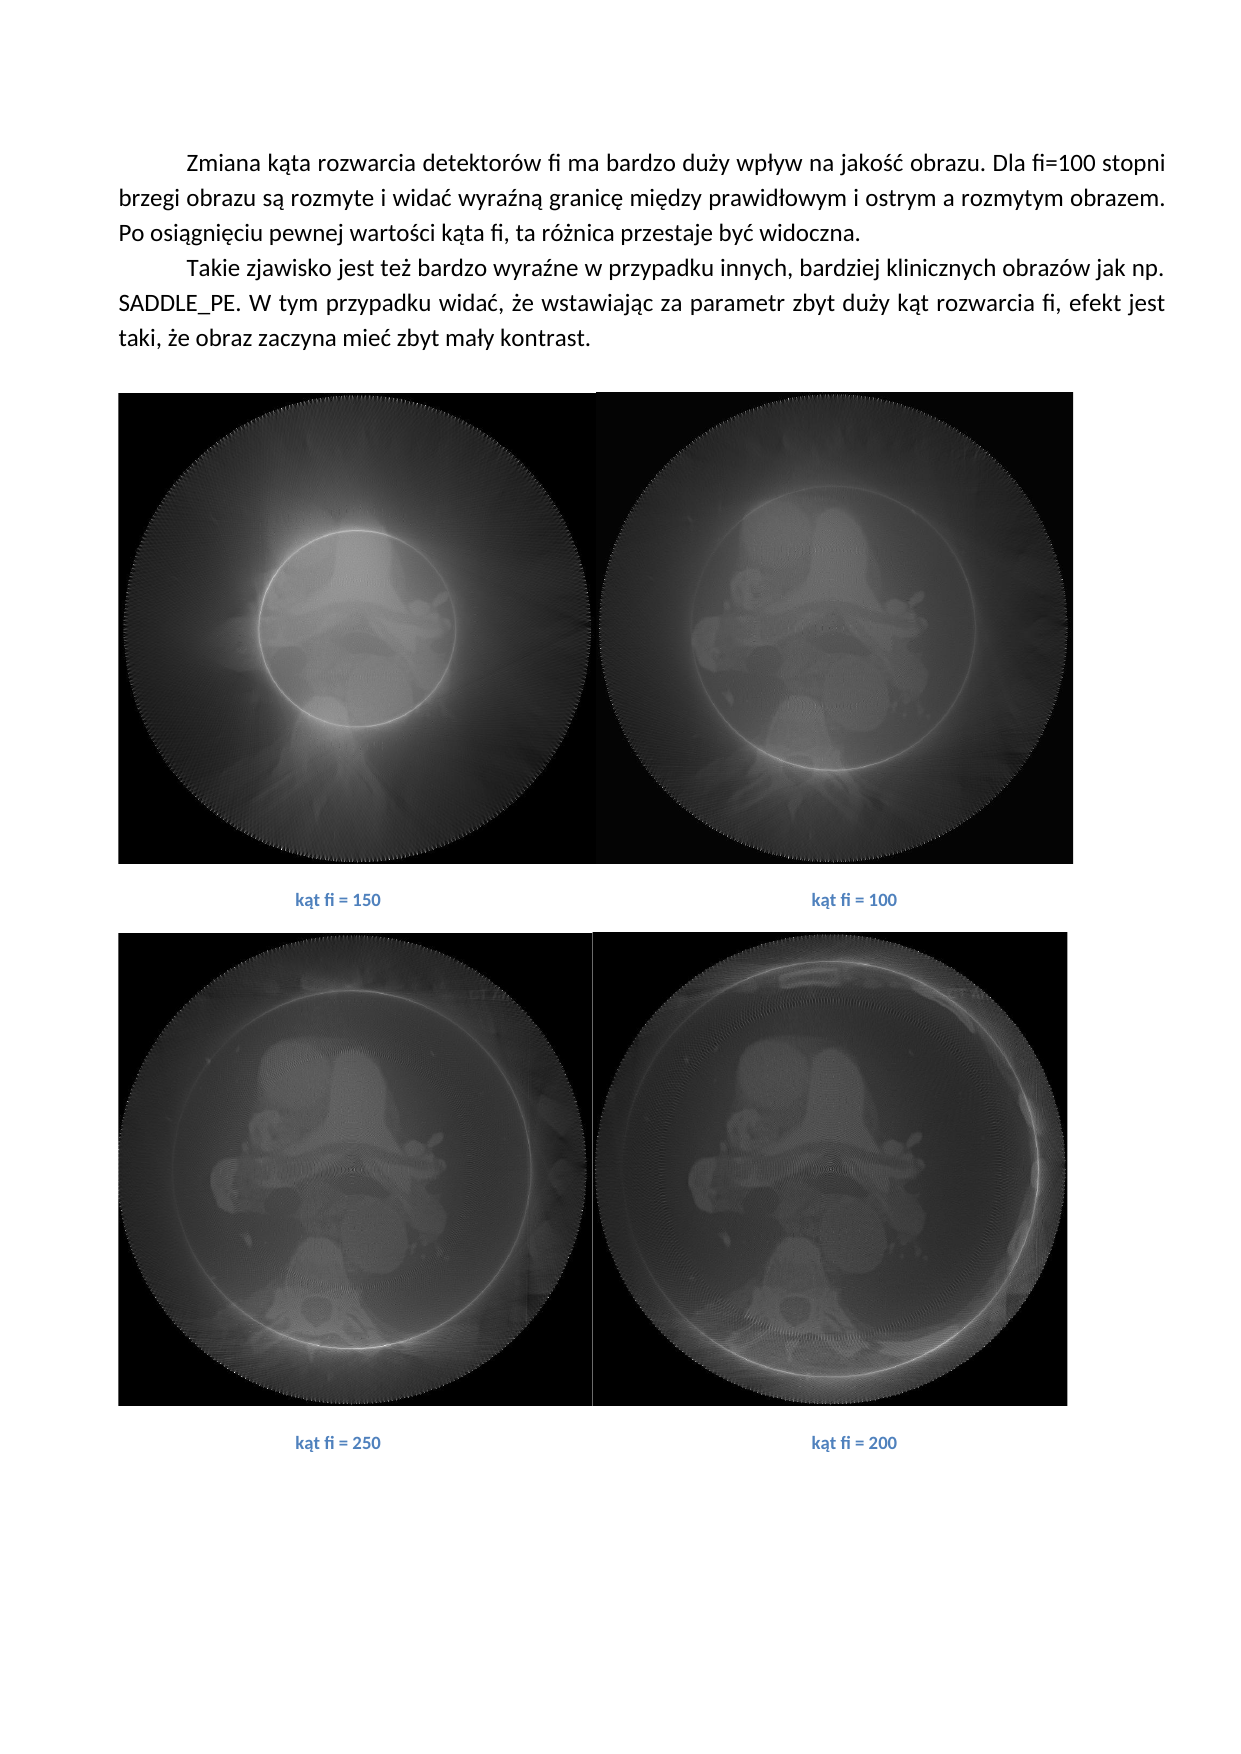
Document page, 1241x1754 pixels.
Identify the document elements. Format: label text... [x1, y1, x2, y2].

picture [118, 932, 1068, 1406]
list Zmiana kąta rozwarcia detektorów fi ma bardzo duży wpływ na jakość obrazu. Dla fi=100 stopni brzegi obrazu są rozmyte i widać wyraźną granicę między prawidłowym i ostrym a rozmytym obrazem. Po osiągnięciu pewnej wartości kąta fi, ta różnica przestaje być widoczna. [118, 148, 1167, 248]
picture [118, 392, 1074, 864]
list Takie zjawisko jest też bardzo wyraźne w przypadku innych, bardziej klinicznych obrazów jak np. SADDLE_PE. W tym przypadku widać, że wstawiając za parametr zbyt duży kąt rozwarcia fi, efekt jest taki, że obraz zaczyna mieć zbyt mały kontrast. [118, 253, 1167, 353]
text kąt fi = 150 kąt fi = 100 [221, 888, 1167, 911]
text kąt fi = 250 kąt fi = 200 [221, 1431, 1167, 1454]
